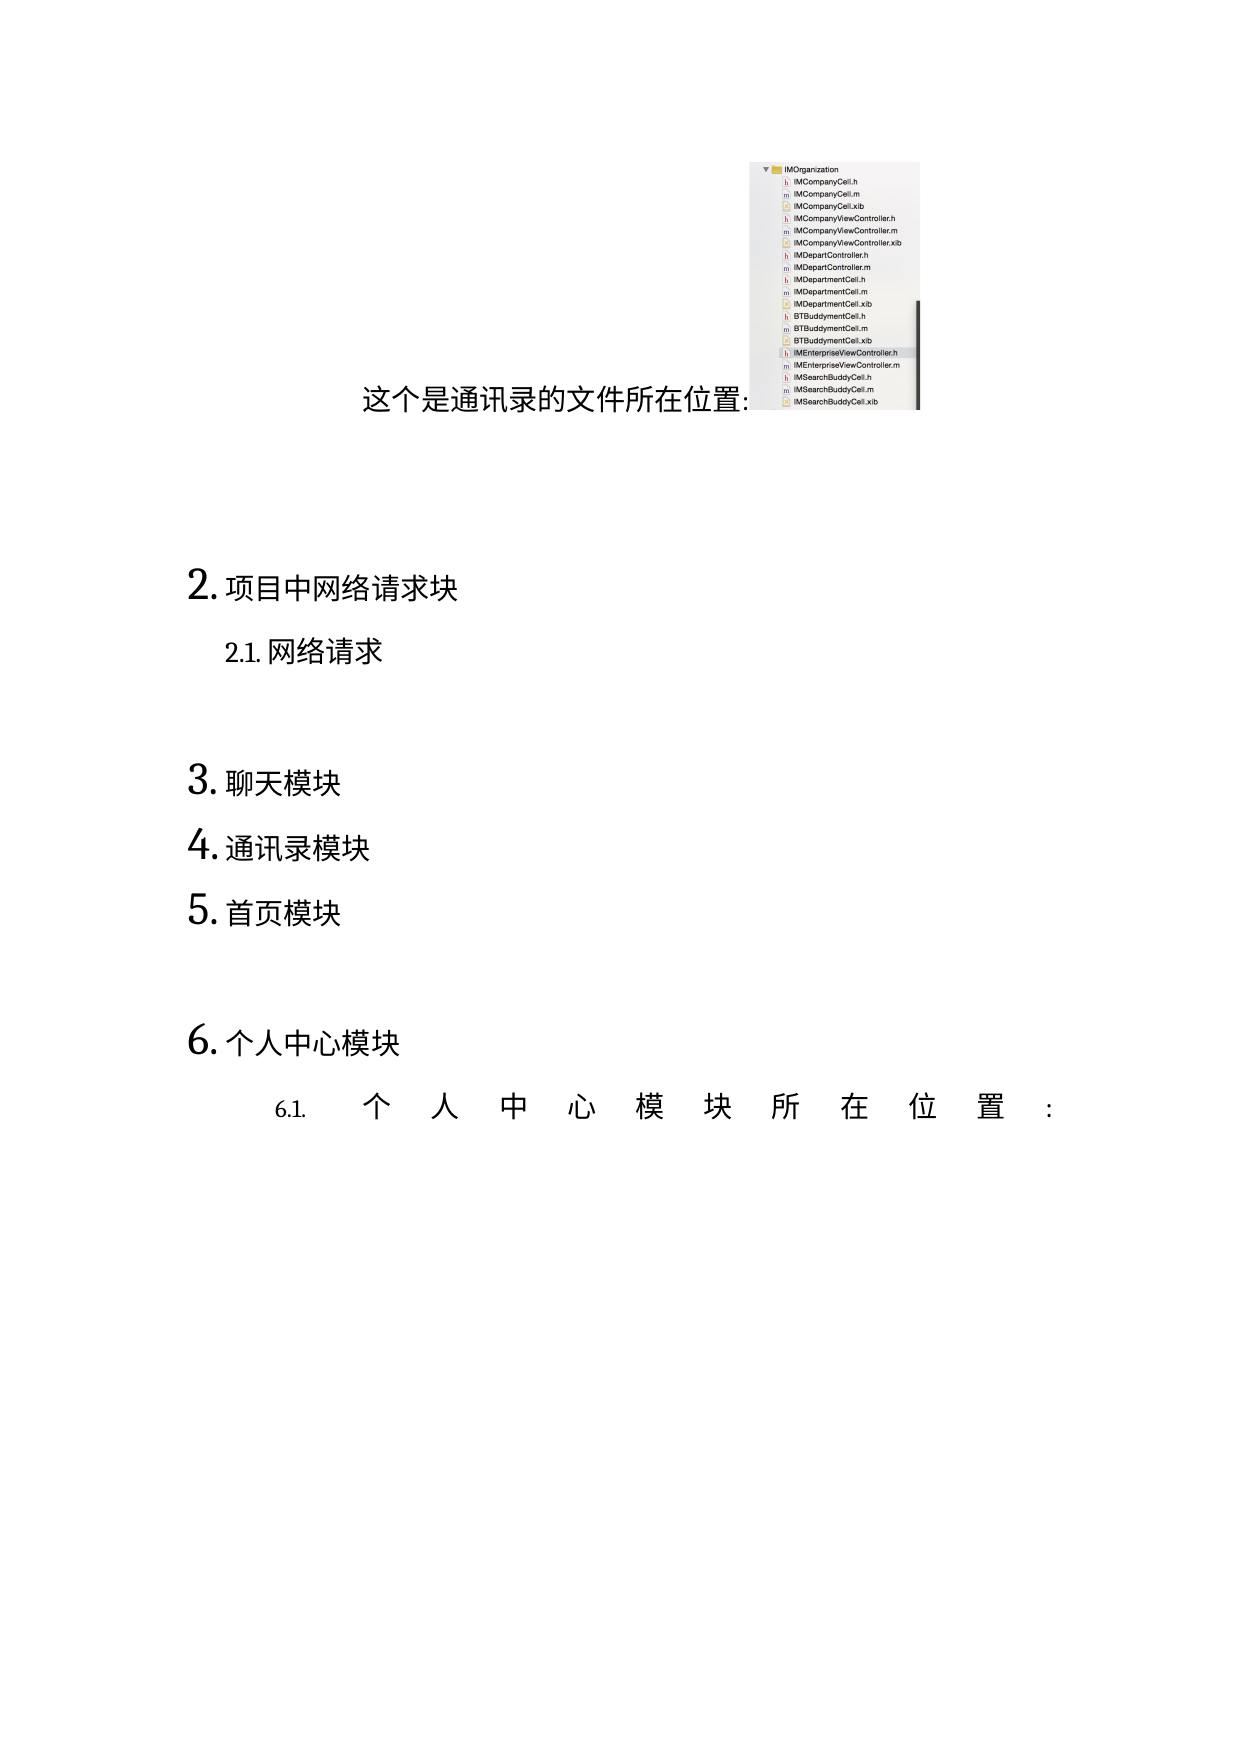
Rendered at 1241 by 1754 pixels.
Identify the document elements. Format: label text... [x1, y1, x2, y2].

list 这个是通讯录的文件所在位置: [362, 162, 1053, 422]
list 通讯录模块 [187, 812, 1053, 877]
list 个人中心模块 [187, 1007, 1053, 1072]
list 聊天模块 [187, 747, 1053, 812]
list 项目中网络请求块 [187, 552, 1053, 617]
picture [749, 162, 921, 410]
list 首页模块 [187, 877, 1053, 942]
list 个人中心模块所在位置: [275, 1072, 1053, 1137]
list 2.1. 网络请求 [225, 617, 1053, 682]
